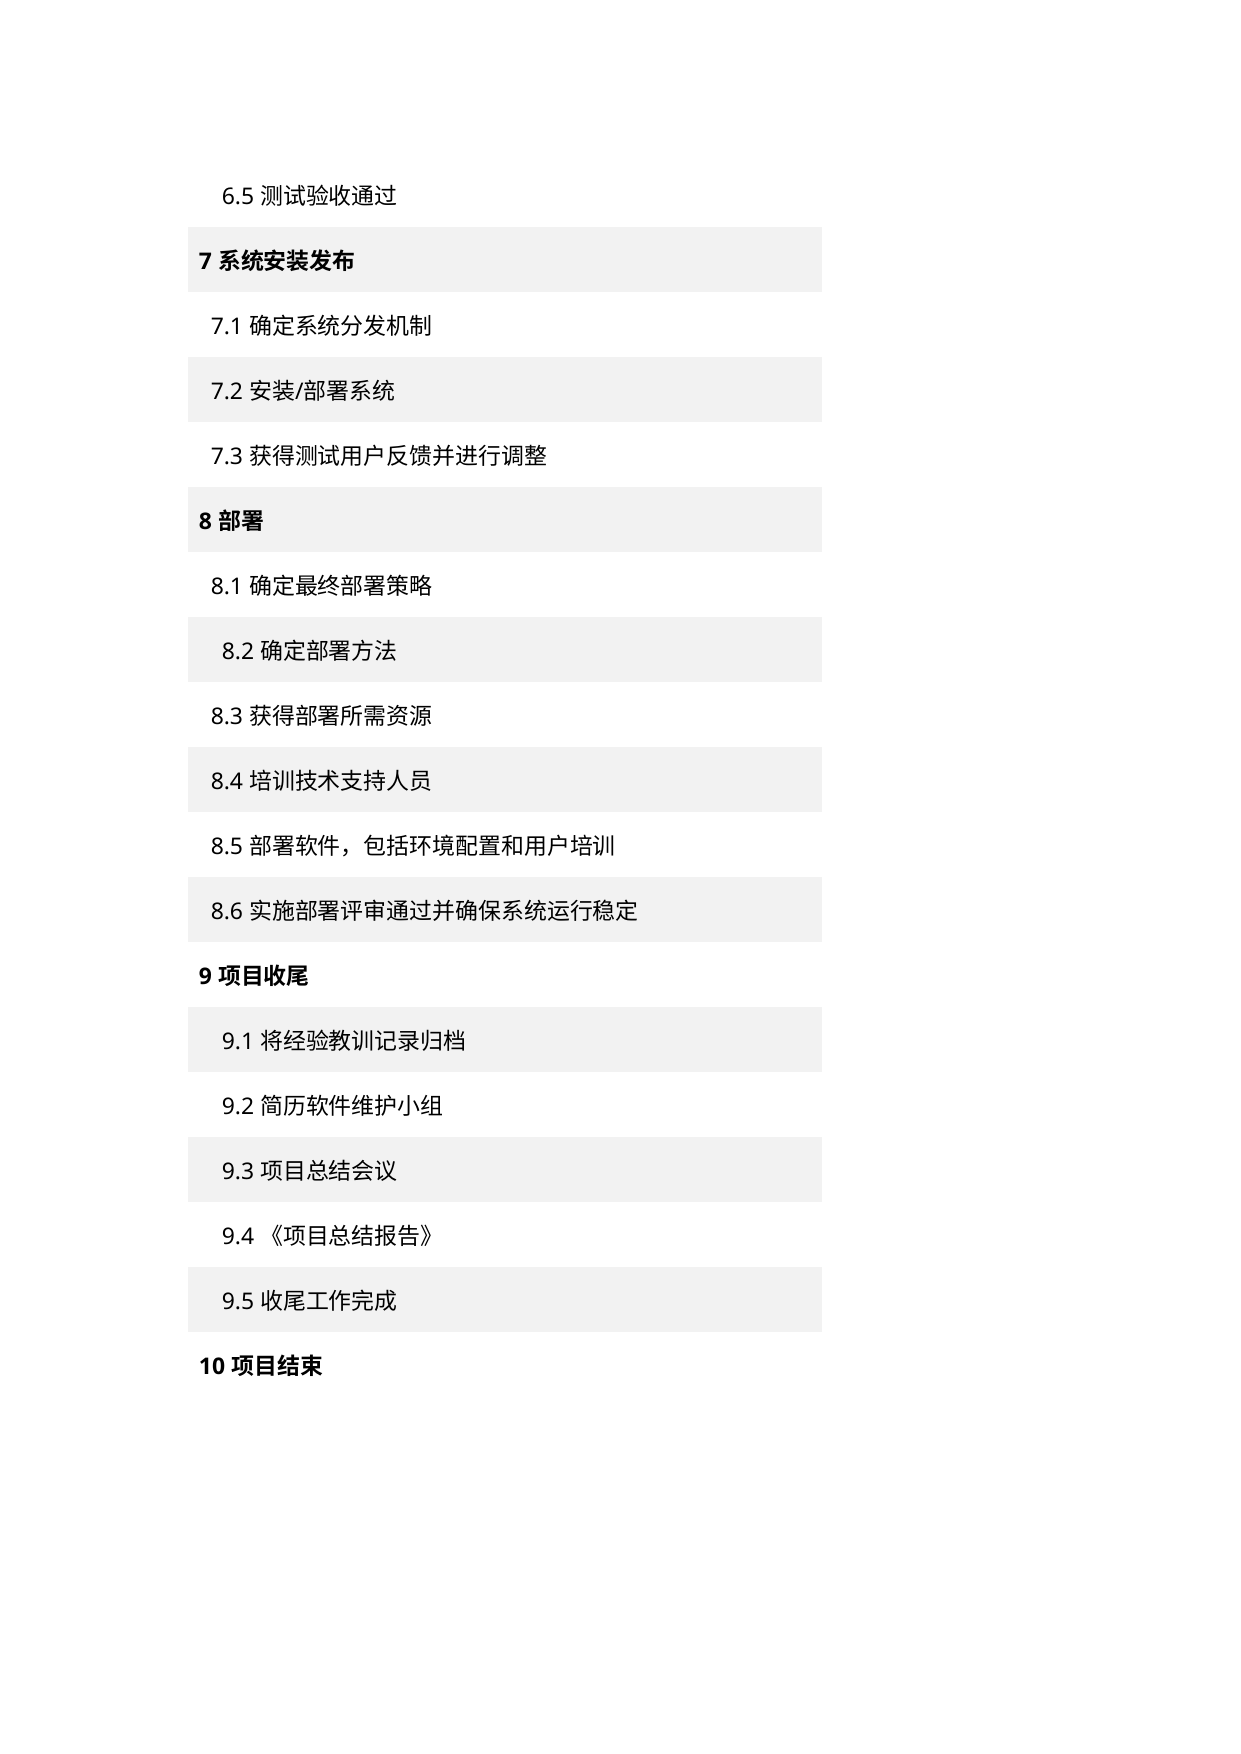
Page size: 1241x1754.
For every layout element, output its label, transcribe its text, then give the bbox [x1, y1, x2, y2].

table_cell 8.4 培训技术支持人员 [188, 747, 822, 812]
table_cell 9.4 《项目总结报告》 [188, 1202, 822, 1267]
table_cell 8.3 获得部署所需资源 [188, 682, 822, 747]
table_cell 9.1 将经验教训记录归档 [188, 1007, 822, 1072]
table_cell 8.2 确定部署方法 [188, 617, 822, 682]
table_cell 7.1 确定系统分发机制 [188, 292, 822, 357]
table_cell 8 部署 [188, 487, 822, 552]
table_cell 9.2 简历软件维护小组 [188, 1072, 822, 1137]
table_cell 9.3 项目总结会议 [188, 1137, 822, 1202]
table_cell 9 项目收尾 [188, 942, 822, 1007]
table_cell 7.3 获得测试用户反馈并进行调整 [188, 422, 822, 487]
table_cell 7.2 安装/部署系统 [188, 357, 822, 422]
table_cell 7 系统安装发布 [188, 227, 822, 292]
table_cell 8.6 实施部署评审通过并确保系统运行稳定 [188, 877, 822, 942]
table_cell 9.5 收尾工作完成 [188, 1267, 822, 1332]
table_cell 6.5 测试验收通过 [188, 162, 822, 227]
table_cell 8.5 部署软件，包括环境配置和用户培训 [188, 812, 822, 877]
table_cell 10 项目结束 [188, 1332, 822, 1397]
table_cell 8.1 确定最终部署策略 [188, 552, 822, 617]
